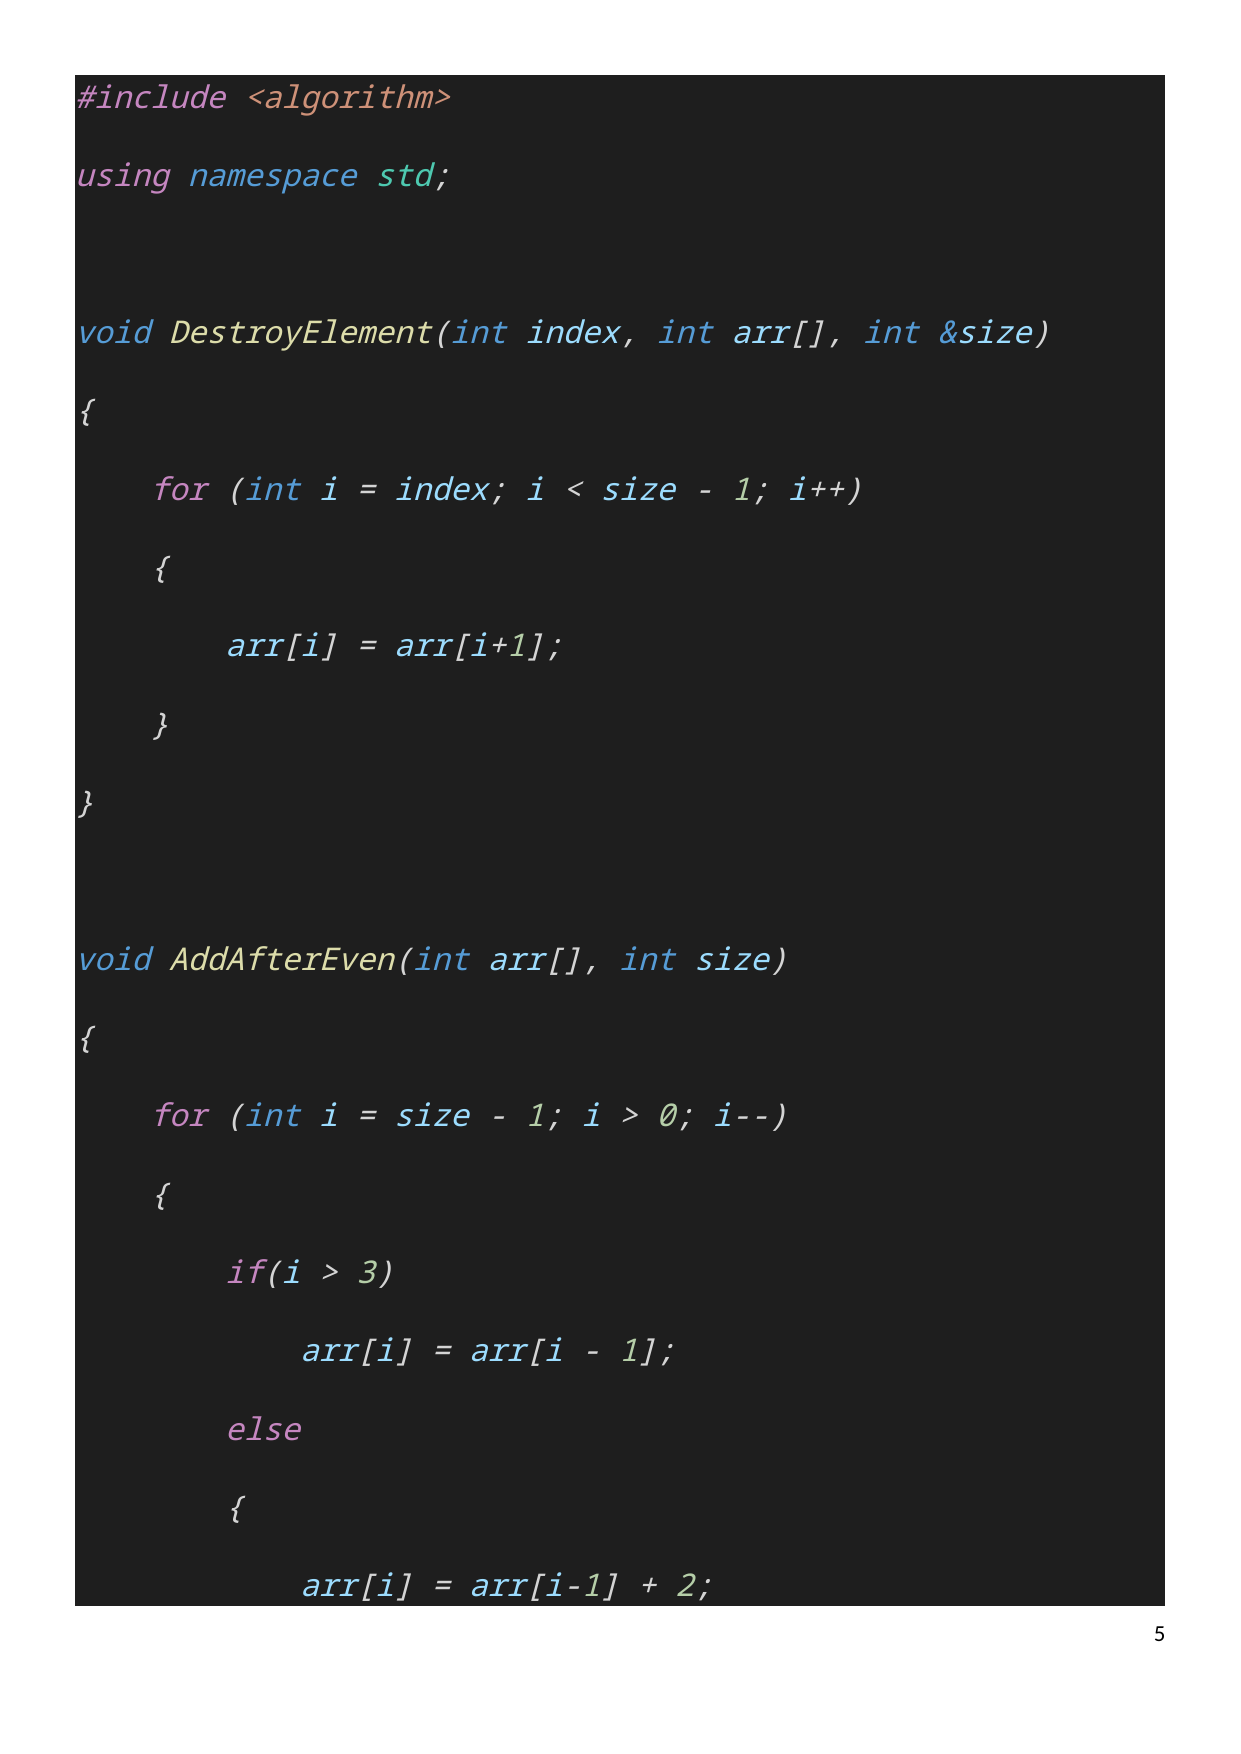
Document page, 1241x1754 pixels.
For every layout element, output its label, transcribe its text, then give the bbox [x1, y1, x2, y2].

text if(i > 3) [75, 1250, 1165, 1293]
text { [75, 545, 1165, 588]
text void DestroyElement(int index, int arr[], int &size) [75, 310, 1165, 353]
text for (int i = index; i < size - 1; i++) [75, 467, 1165, 509]
text arr[i] = arr[i-1] + 2; [75, 1563, 1165, 1606]
text { [75, 1015, 1165, 1058]
text else [75, 1407, 1165, 1449]
text } [75, 780, 1165, 823]
text void AddAfterEven(int arr[], int size) [75, 937, 1165, 979]
text arr[i] = arr[i+1]; [75, 623, 1165, 666]
text } [75, 702, 1165, 744]
text using namespace std; [75, 153, 1165, 196]
text arr[i] = arr[i - 1]; [75, 1328, 1165, 1371]
text { [75, 1172, 1165, 1214]
text for (int i = size - 1; i > 0; i--) [75, 1093, 1165, 1136]
text #include <algorithm> [75, 75, 1165, 118]
text { [75, 1485, 1165, 1528]
text { [75, 388, 1165, 431]
